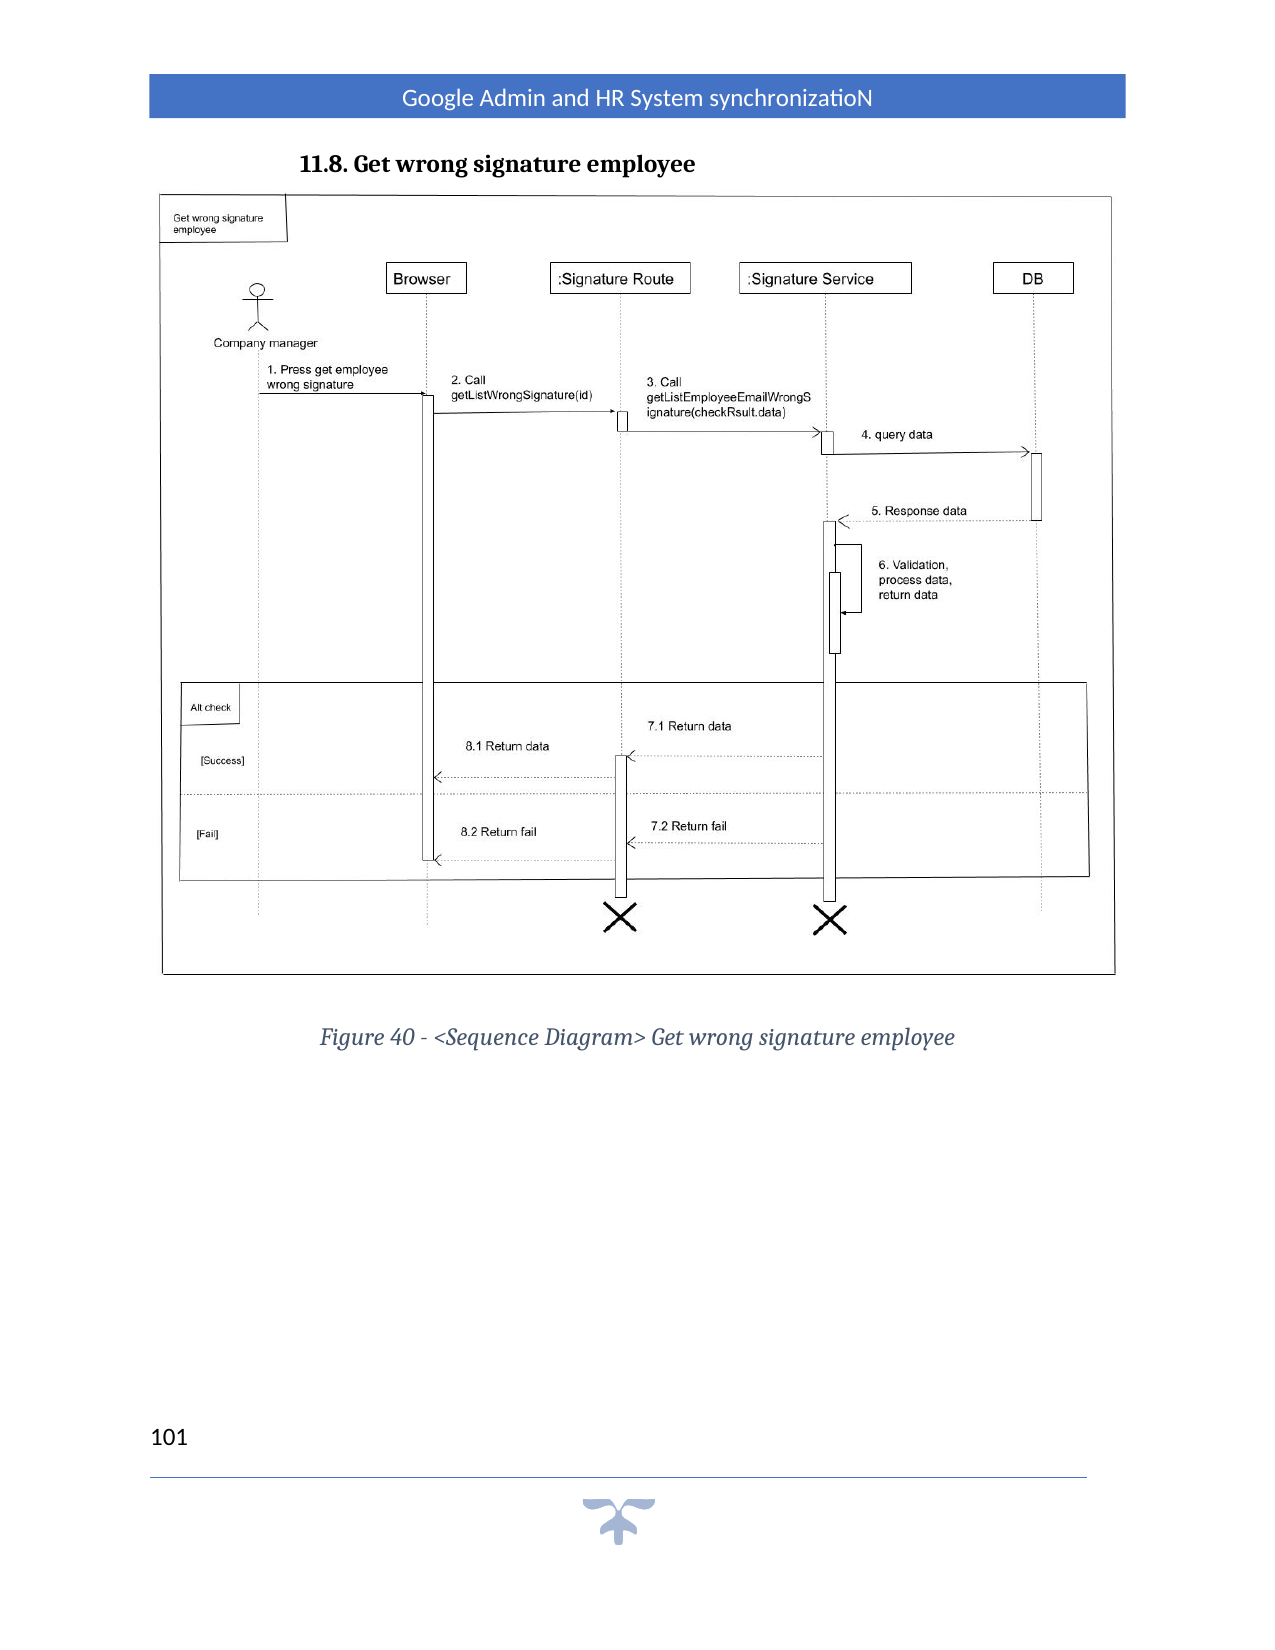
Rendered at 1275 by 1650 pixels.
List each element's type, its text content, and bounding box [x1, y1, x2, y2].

picture [150, 183, 1125, 990]
subtitle 11.8. Get wrong signature employee [300, 150, 1125, 179]
text Figure 40 - <Sequence Diagram> Get wrong signature employee [150, 1023, 1125, 1052]
